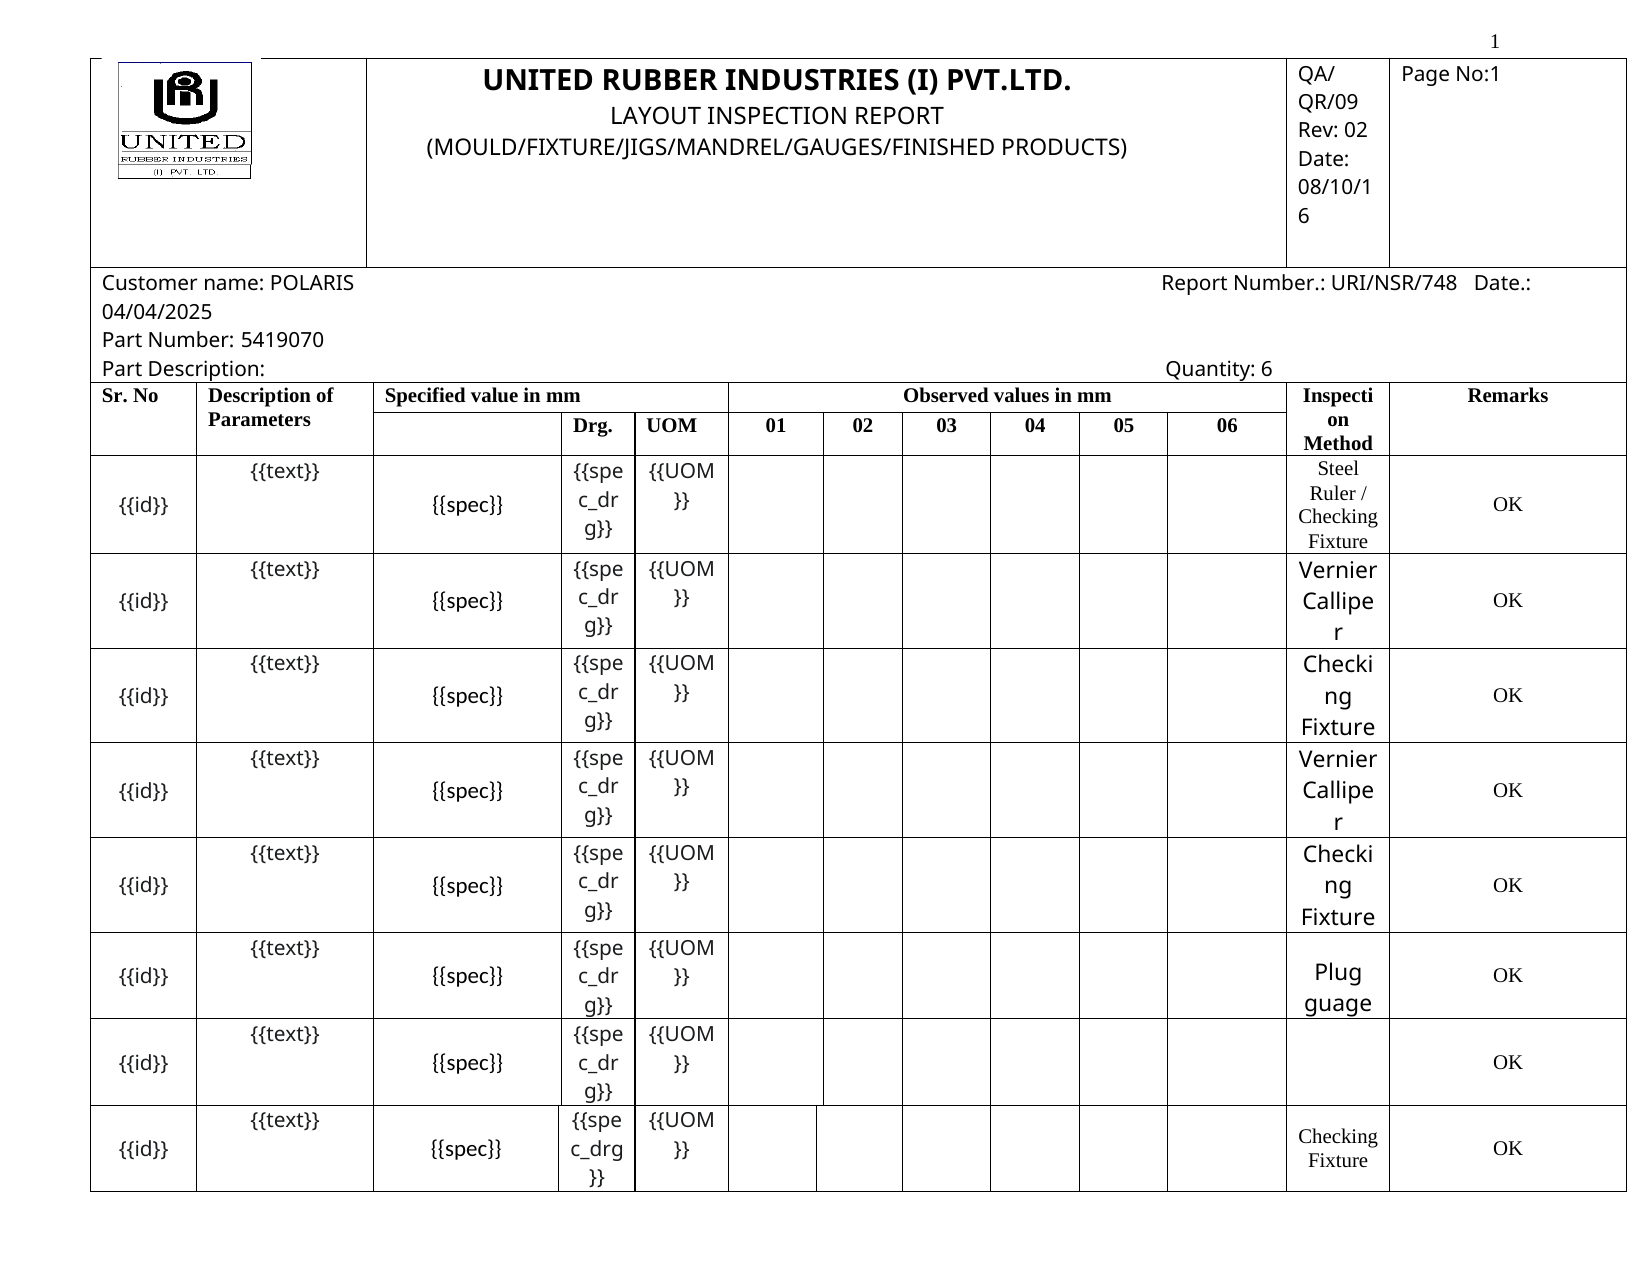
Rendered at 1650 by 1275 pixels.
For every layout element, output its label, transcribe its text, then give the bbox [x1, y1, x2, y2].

table_header QA/QR/09 Rev: 02 Date: 08/10/16 [1287, 59, 1389, 267]
table_cell {{id}} [91, 933, 196, 1018]
table_cell [903, 456, 990, 553]
table_cell {{spec}} [374, 838, 561, 932]
table_cell Observed values in mm [729, 383, 1286, 412]
table_cell Inspection Method [1287, 383, 1389, 455]
table_cell Steel Ruler / Checking Fixture [1287, 456, 1389, 553]
table_cell {{text}} [197, 456, 373, 553]
table_cell {{spec}} [374, 456, 561, 553]
table_cell {{spec_drg}} [562, 456, 634, 553]
table_cell {{UOM}} [636, 838, 728, 932]
table_cell {{id}} [91, 1106, 196, 1191]
table_cell [991, 933, 1079, 1018]
table_cell Description of Parameters [197, 383, 373, 455]
table_cell {{text}} [197, 1019, 373, 1104]
table_cell 01 [729, 413, 823, 455]
table_cell {{UOM}} [636, 743, 728, 837]
table_cell UOM [636, 413, 728, 455]
table_cell [729, 554, 823, 647]
table_cell [824, 1019, 902, 1104]
table_cell {{UOM}} [636, 554, 728, 647]
table_cell [1080, 1106, 1167, 1191]
table_cell Drg. [562, 413, 634, 455]
table_cell [824, 649, 902, 742]
table_cell [903, 554, 990, 647]
table_cell [817, 1106, 902, 1191]
table_cell [729, 838, 823, 932]
table_cell [903, 838, 990, 932]
table_cell OK [1390, 456, 1626, 553]
table_cell [1168, 554, 1286, 647]
table_cell [991, 649, 1079, 742]
table_cell {{UOM}} [636, 1106, 728, 1191]
table_cell OK [1390, 649, 1626, 742]
table_cell {{text}} [197, 838, 373, 932]
table_cell {{spec}} [374, 743, 561, 837]
table_cell {{UOM}} [636, 1019, 728, 1104]
table_cell [1287, 1019, 1389, 1104]
table_cell [1168, 743, 1286, 837]
table_cell [824, 933, 902, 1018]
table_cell Customer name: POLARIS Report Number.: URI/NSR/748 Date.: 04/04/2025 Part Number: 5419070 Part Description: Quantity: 6 [91, 268, 1626, 382]
table_cell [903, 1106, 990, 1191]
table_cell {{spec_drg}} [562, 554, 634, 647]
table_cell 02 [824, 413, 902, 455]
table_cell Plug guage [1287, 933, 1389, 1018]
table_cell [991, 1019, 1079, 1104]
table_cell {{UOM}} [636, 649, 728, 742]
table_cell [1080, 1019, 1167, 1104]
table_cell {{spec}} [374, 1106, 558, 1191]
table_cell {{spec}} [374, 554, 561, 647]
table_cell {{id}} [91, 649, 196, 742]
table_cell {{spec}} [374, 649, 561, 742]
table_cell [903, 743, 990, 837]
table_cell [729, 1106, 816, 1191]
table_header Page No:1 [1390, 59, 1626, 267]
table_cell {{id}} [91, 743, 196, 837]
table_cell 05 [1080, 413, 1167, 455]
table_cell [903, 1019, 990, 1104]
table_cell [729, 456, 823, 553]
table_cell [1168, 456, 1286, 553]
table_cell {{text}} [197, 933, 373, 1018]
table_cell [1168, 1019, 1286, 1104]
table_cell Vernier Calliper [1287, 743, 1389, 837]
table_cell {{id}} [91, 456, 196, 553]
table_header [91, 59, 366, 267]
table_cell [824, 743, 902, 837]
table_cell [1080, 649, 1167, 742]
table_cell {{spec}} [374, 933, 561, 1018]
table_cell OK [1390, 554, 1626, 647]
table_cell Checking Fixture [1287, 838, 1389, 932]
table_cell {{text}} [197, 1106, 373, 1191]
table_cell [729, 649, 823, 742]
table_cell [991, 1106, 1079, 1191]
table_cell {{spec_drg}} [562, 838, 634, 932]
table_cell [903, 933, 990, 1018]
table_cell [729, 743, 823, 837]
table_cell [991, 554, 1079, 647]
table_cell {{id}} [91, 1019, 196, 1104]
table_cell Checking Fixture [1287, 649, 1389, 742]
table_cell [1080, 933, 1167, 1018]
table_cell [991, 838, 1079, 932]
table_cell {{spec_drg}} [562, 1019, 584, 1104]
table_cell Remarks [1390, 383, 1626, 455]
table_cell Sr. No [91, 383, 196, 455]
table_cell [1168, 649, 1286, 742]
table_cell {{id}} [91, 838, 196, 932]
table_cell [1168, 1106, 1286, 1191]
table_header [367, 59, 1286, 267]
table_cell [1080, 554, 1167, 647]
table_cell OK [1390, 743, 1626, 837]
table_cell {{id}} [91, 554, 196, 647]
table_cell Specified value in mm [374, 383, 728, 412]
table_cell {{text}} [197, 649, 373, 742]
table_cell OK [1390, 838, 1626, 932]
table_cell [1168, 933, 1286, 1018]
table_cell 06 [1168, 413, 1286, 455]
table_cell {{spec_drg}} [613, 933, 634, 1018]
table_cell [991, 743, 1079, 837]
table_cell {{spec_drg}} [613, 1019, 634, 1104]
table_cell Vernier Calliper [1287, 554, 1389, 647]
table_cell Checking Fixture [1287, 1106, 1389, 1191]
picture [101, 58, 261, 186]
table_cell [1080, 743, 1167, 837]
table_cell OK [1390, 1019, 1626, 1104]
table_cell {{spec_drg}} [559, 1106, 634, 1191]
table_cell [729, 933, 823, 1018]
table_cell {{text}} [197, 554, 373, 647]
table_cell [903, 649, 990, 742]
table_cell 04 [991, 413, 1079, 455]
table_cell {{spec_drg}} [562, 933, 584, 1018]
table_cell OK [1390, 933, 1626, 1018]
table_cell [1080, 838, 1167, 932]
table_cell [729, 1019, 823, 1104]
table_cell [824, 554, 902, 647]
table_cell OK [1390, 1106, 1626, 1191]
table_cell {{spec}} [374, 1019, 561, 1104]
table_cell {{UOM}} [636, 456, 728, 553]
table_cell [824, 838, 902, 932]
table_cell [991, 456, 1079, 553]
table_cell {{UOM}} [636, 933, 728, 1018]
table_cell [1080, 456, 1167, 553]
table_cell [1168, 838, 1286, 932]
table_cell {{spec_drg}} [562, 743, 634, 837]
table_cell {{spec_drg}} [562, 649, 634, 742]
table_cell [374, 413, 561, 455]
table_cell 03 [903, 413, 990, 455]
table_cell {{text}} [197, 743, 373, 837]
table_cell [824, 456, 902, 553]
